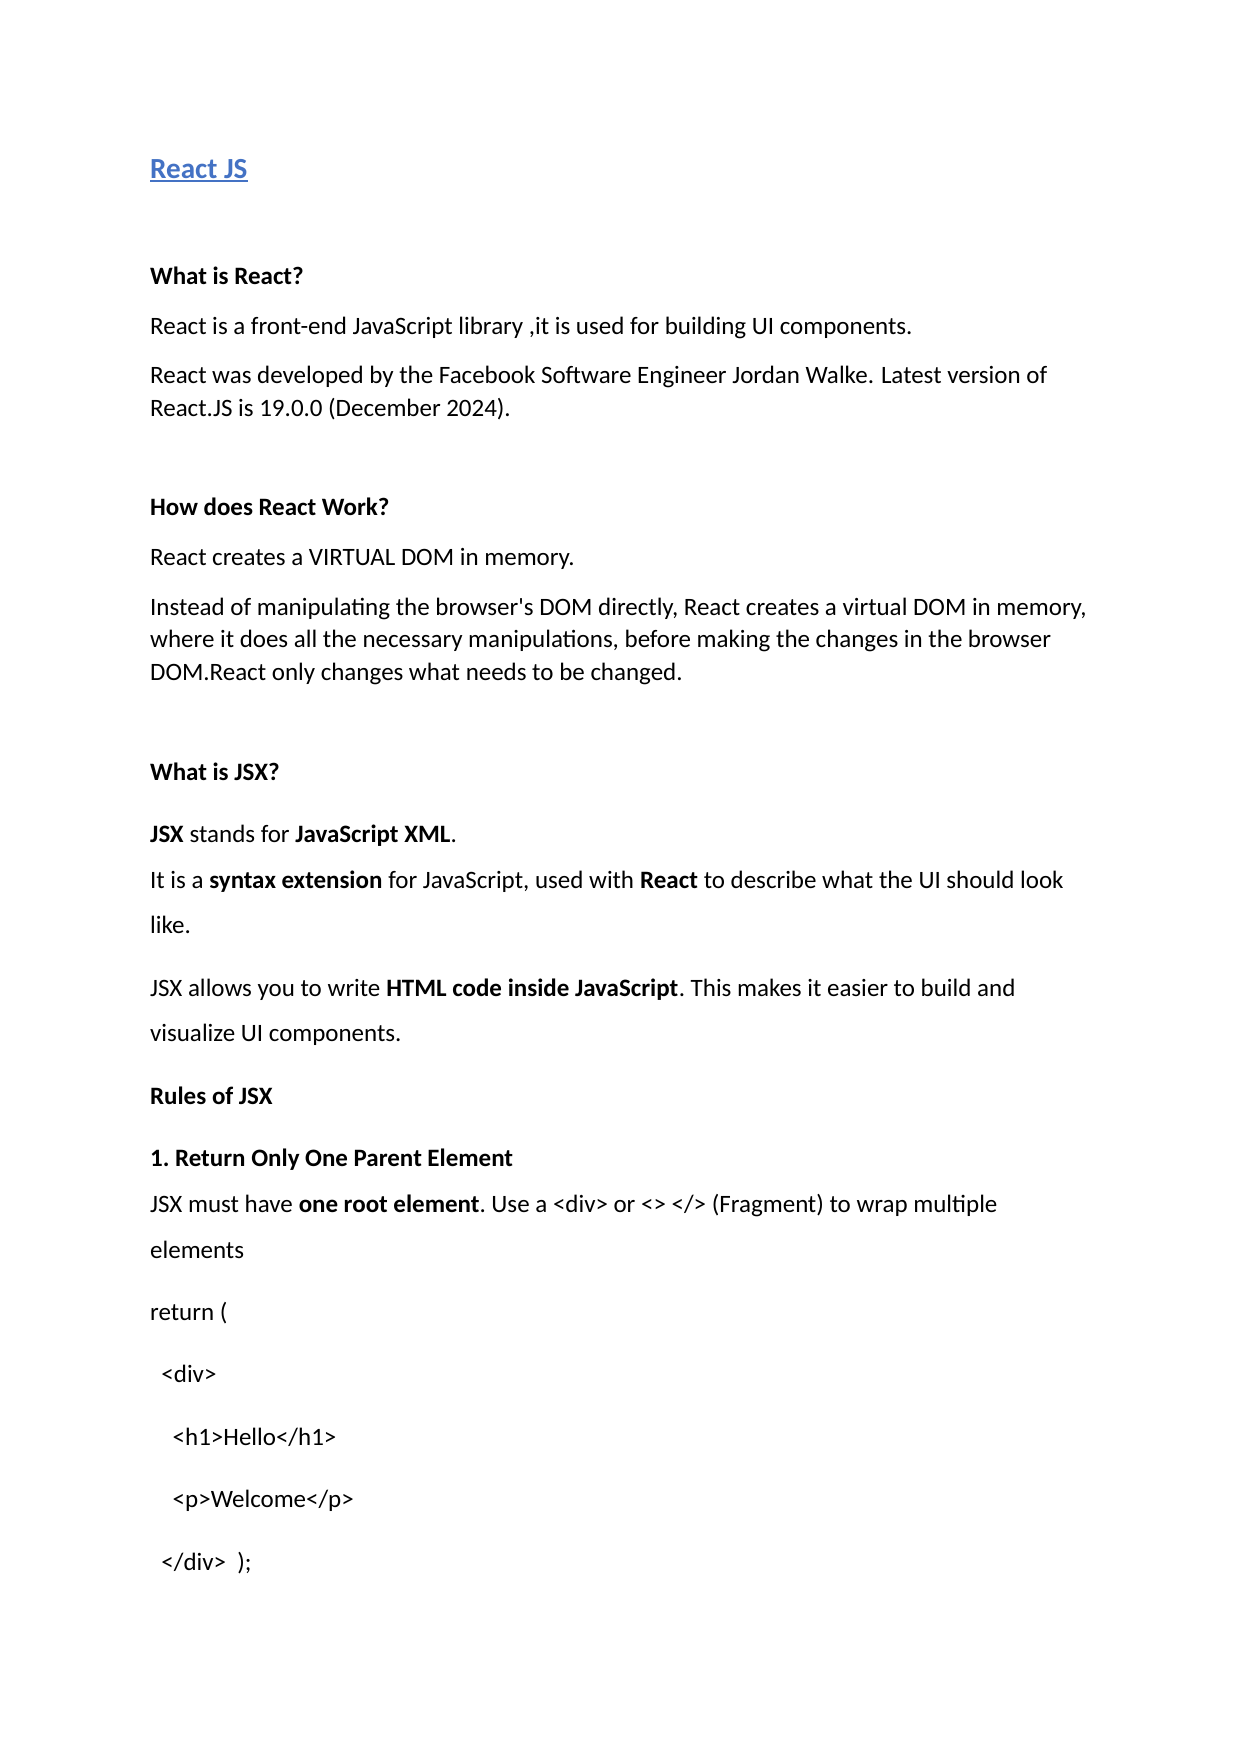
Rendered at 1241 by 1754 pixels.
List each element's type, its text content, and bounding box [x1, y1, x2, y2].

text React creates a VIRTUAL DOM in memory. [150, 541, 1090, 572]
text React JS [150, 150, 1090, 186]
text How does React Work? [150, 491, 1090, 522]
text <h1>Hello</h1> [150, 1421, 1090, 1452]
text Rules of JSX [150, 1080, 1090, 1111]
text JSX allows you to write HTML code inside JavaScript. This makes it easier to build and visualize UI components. [150, 972, 1090, 1048]
text 1. Return Only One Parent Element JSX must have one root element. Use a <div> or <> </> (Fragment) to wrap multiple elements [150, 1142, 1090, 1264]
text React was developed by the Facebook Software Engineer Jordan Walke. Latest version of React.JS is 19.0.0 (December 2024). [150, 359, 1090, 423]
text return ( [150, 1296, 1090, 1327]
text Instead of manipulating the browser's DOM directly, React creates a virtual DOM in memory, where it does all the necessary manipulations, before making the changes in the browser DOM.React only changes what needs to be changed. [150, 591, 1090, 687]
text <div> [150, 1359, 1090, 1389]
text What is JSX? [150, 756, 1090, 786]
text <p>Welcome</p> [150, 1483, 1090, 1514]
text JSX stands for JavaScript XML. It is a syntax extension for JavaScript, used with React to describe what the UI should look like. [150, 818, 1090, 940]
text </div> ); [150, 1546, 1090, 1576]
text What is React? [150, 260, 1090, 291]
text React is a front-end JavaScript library ,it is used for building UI components. [150, 310, 1090, 340]
